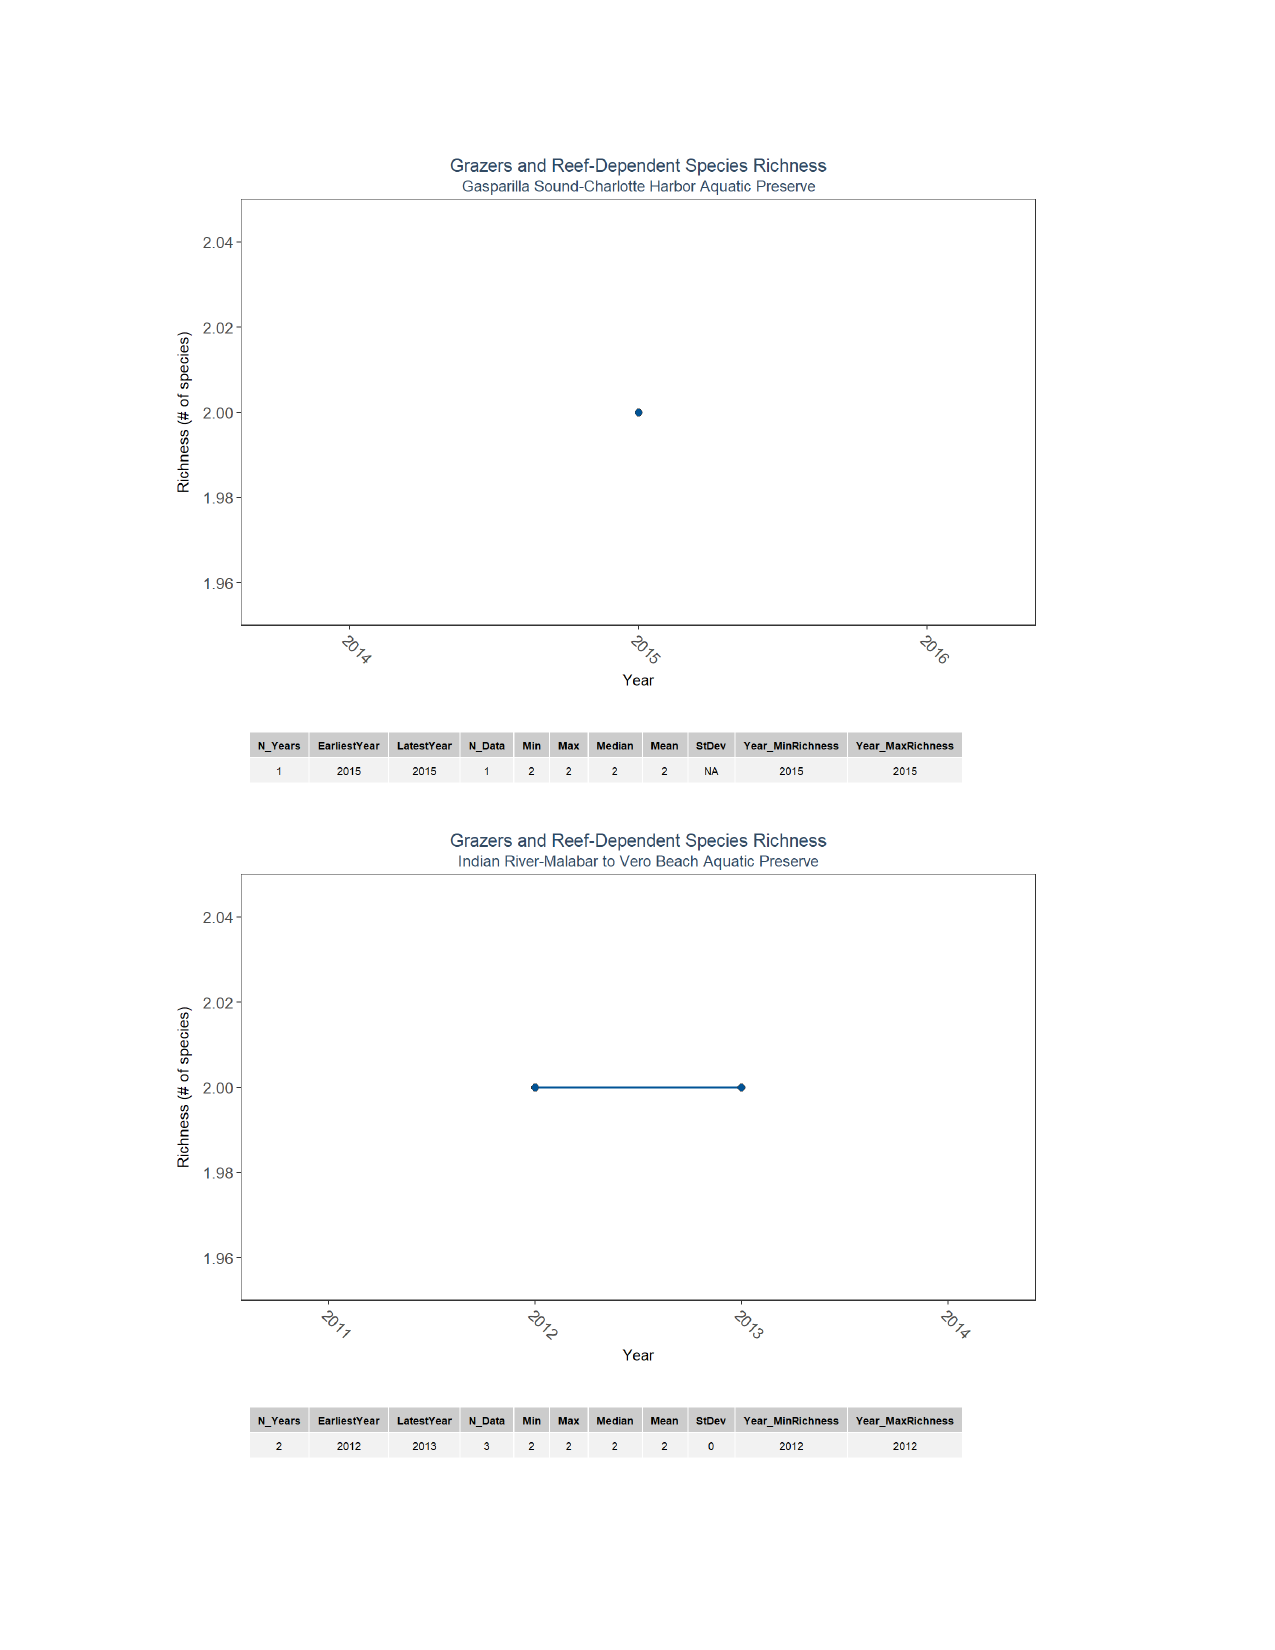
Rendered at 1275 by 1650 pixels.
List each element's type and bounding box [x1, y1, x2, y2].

picture [168, 150, 1044, 807]
picture [168, 825, 1044, 1482]
